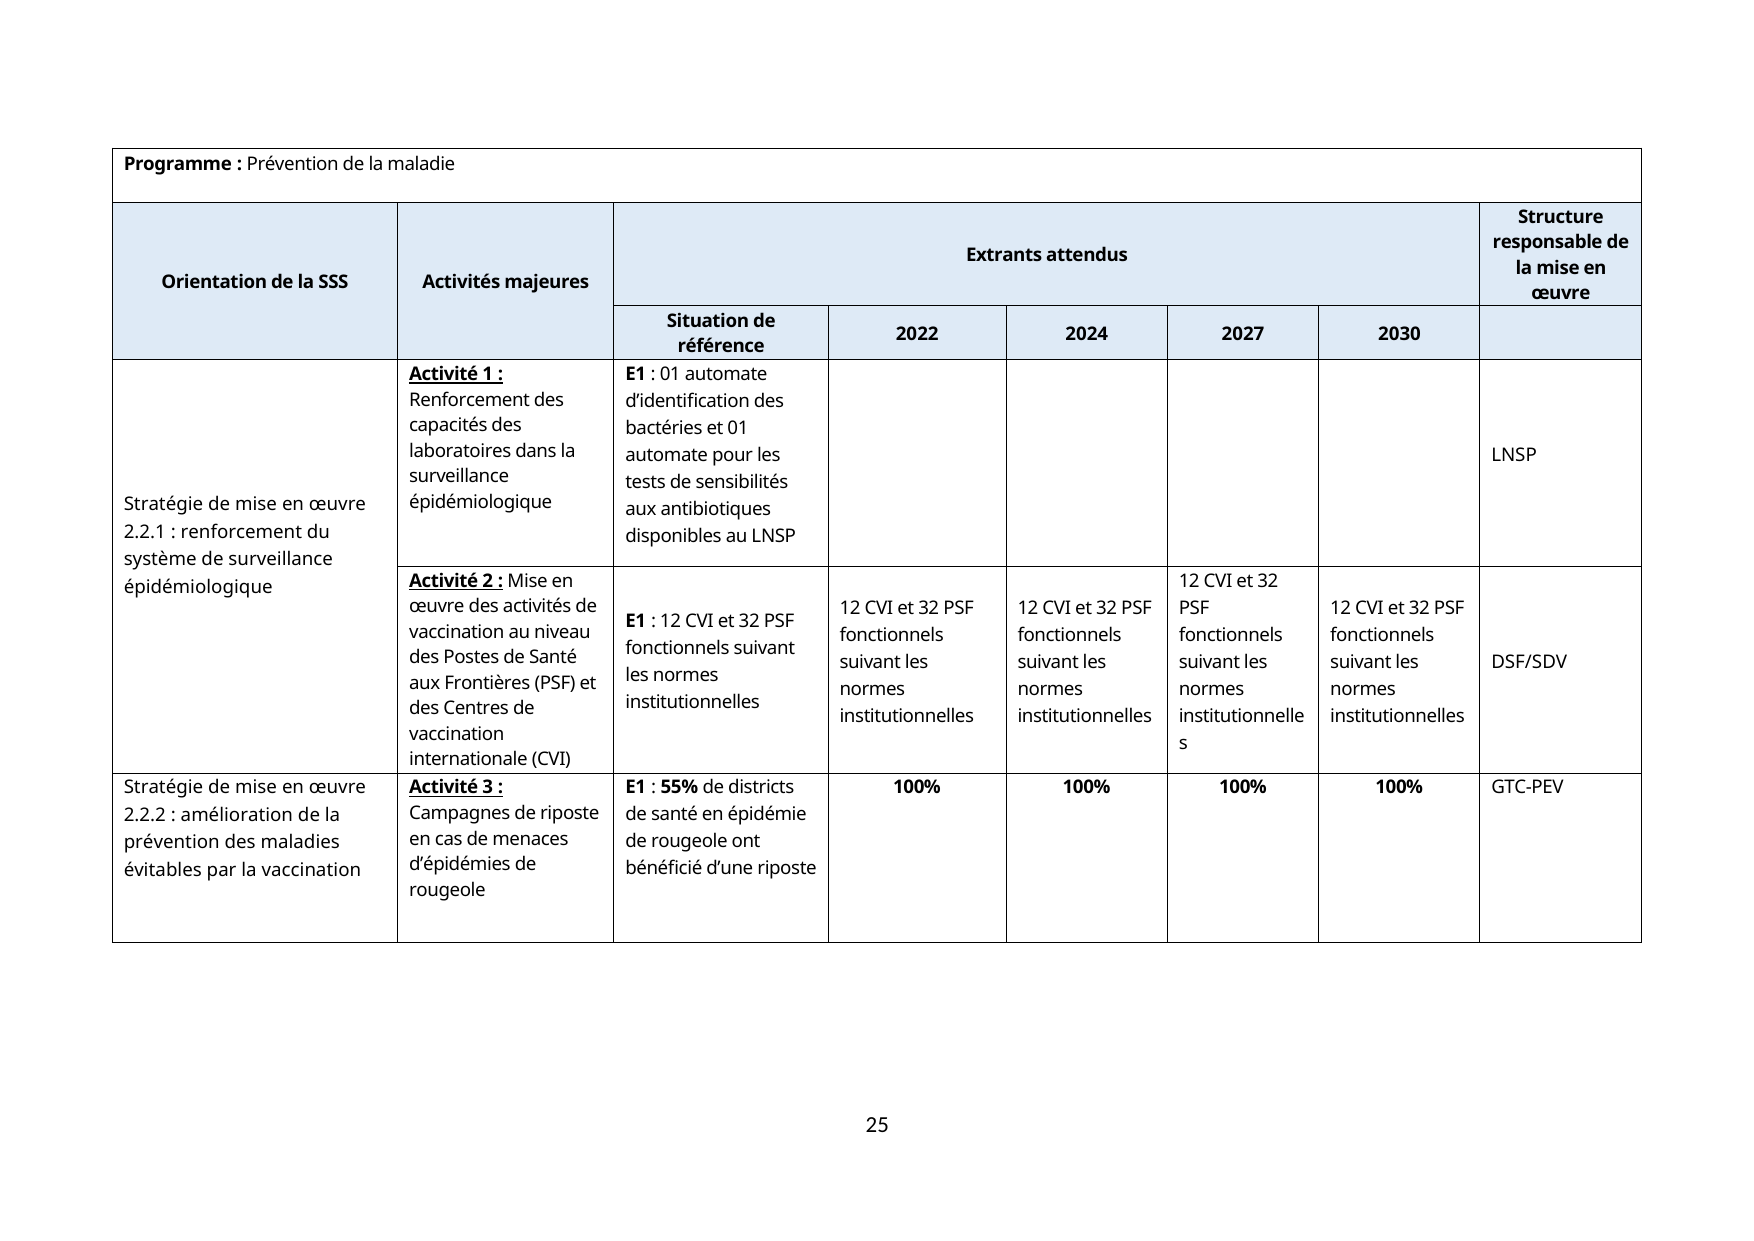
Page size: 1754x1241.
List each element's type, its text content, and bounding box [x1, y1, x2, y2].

table_cell E1 : 55% de districts de santé en épidémie de rougeole ont bénéficié d’une riposte [614, 774, 828, 942]
table_cell 2022 [829, 306, 1006, 359]
table_cell 100% [1007, 774, 1167, 942]
table_cell Orientation de la SSS [113, 203, 397, 359]
table_cell 12 CVI et 32 PSF fonctionnels suivant les normes institutionnelles [829, 567, 1006, 773]
table_cell 12 CVI et 32 PSF fonctionnels suivant les normes institutionnelles [1319, 567, 1479, 773]
table_cell 12 CVI et 32 PSF fonctionnels suivant les normes institutionnelles [1007, 567, 1167, 773]
table_cell 2024 [1007, 306, 1167, 359]
table_cell Situation de référence [614, 306, 828, 359]
table_cell [1168, 360, 1318, 566]
table_cell LNSP [1480, 360, 1641, 566]
table_cell Stratégie de mise en œuvre 2.2.2 : amélioration de la prévention des maladies évitables par la vaccination [113, 774, 397, 942]
table_cell Activité 1 : Renforcement des capacités des laboratoires dans la surveillance épidémiologique [398, 360, 613, 566]
table_cell E1 : 12 CVI et 32 PSF fonctionnels suivant les normes institutionnelles [614, 567, 828, 773]
table_cell GTC-PEV [1480, 774, 1641, 942]
table_cell 100% [1168, 774, 1318, 942]
table_cell 2027 [1168, 306, 1318, 359]
table_cell [829, 360, 1006, 566]
table_cell 12 CVI et 32 PSF fonctionnels suivant les normes institutionnelles [1168, 567, 1318, 773]
table_cell [1319, 360, 1479, 566]
table_cell [1007, 360, 1167, 566]
table_cell Structure responsable de la mise en œuvre [1480, 203, 1641, 305]
table_cell Activités majeures [398, 203, 613, 359]
table_cell 2030 [1319, 306, 1479, 359]
table_cell Activité 2 : Mise en œuvre des activités de vaccination au niveau des Postes de Santé aux Frontières (PSF) et des Centres de vaccination internationale (CVI) [398, 567, 613, 773]
table_cell Stratégie de mise en œuvre 2.2.1 : renforcement du système de surveillance épidémiologique [113, 360, 397, 773]
table_cell Extrants attendus [614, 203, 1479, 305]
table_cell DSF/SDV [1480, 567, 1641, 773]
table_header Programme : Prévention de la maladie [113, 149, 1641, 202]
table_cell 100% [829, 774, 1006, 942]
table_cell 100% [1319, 774, 1479, 942]
table_cell E1 : 01 automate d’identification des bactéries et 01 automate pour les tests de sensibilités aux antibiotiques disponibles au LNSP [614, 360, 828, 566]
table_cell Activité 3 : Campagnes de riposte en cas de menaces d’épidémies de rougeole [398, 774, 613, 942]
table_cell [1480, 306, 1641, 359]
